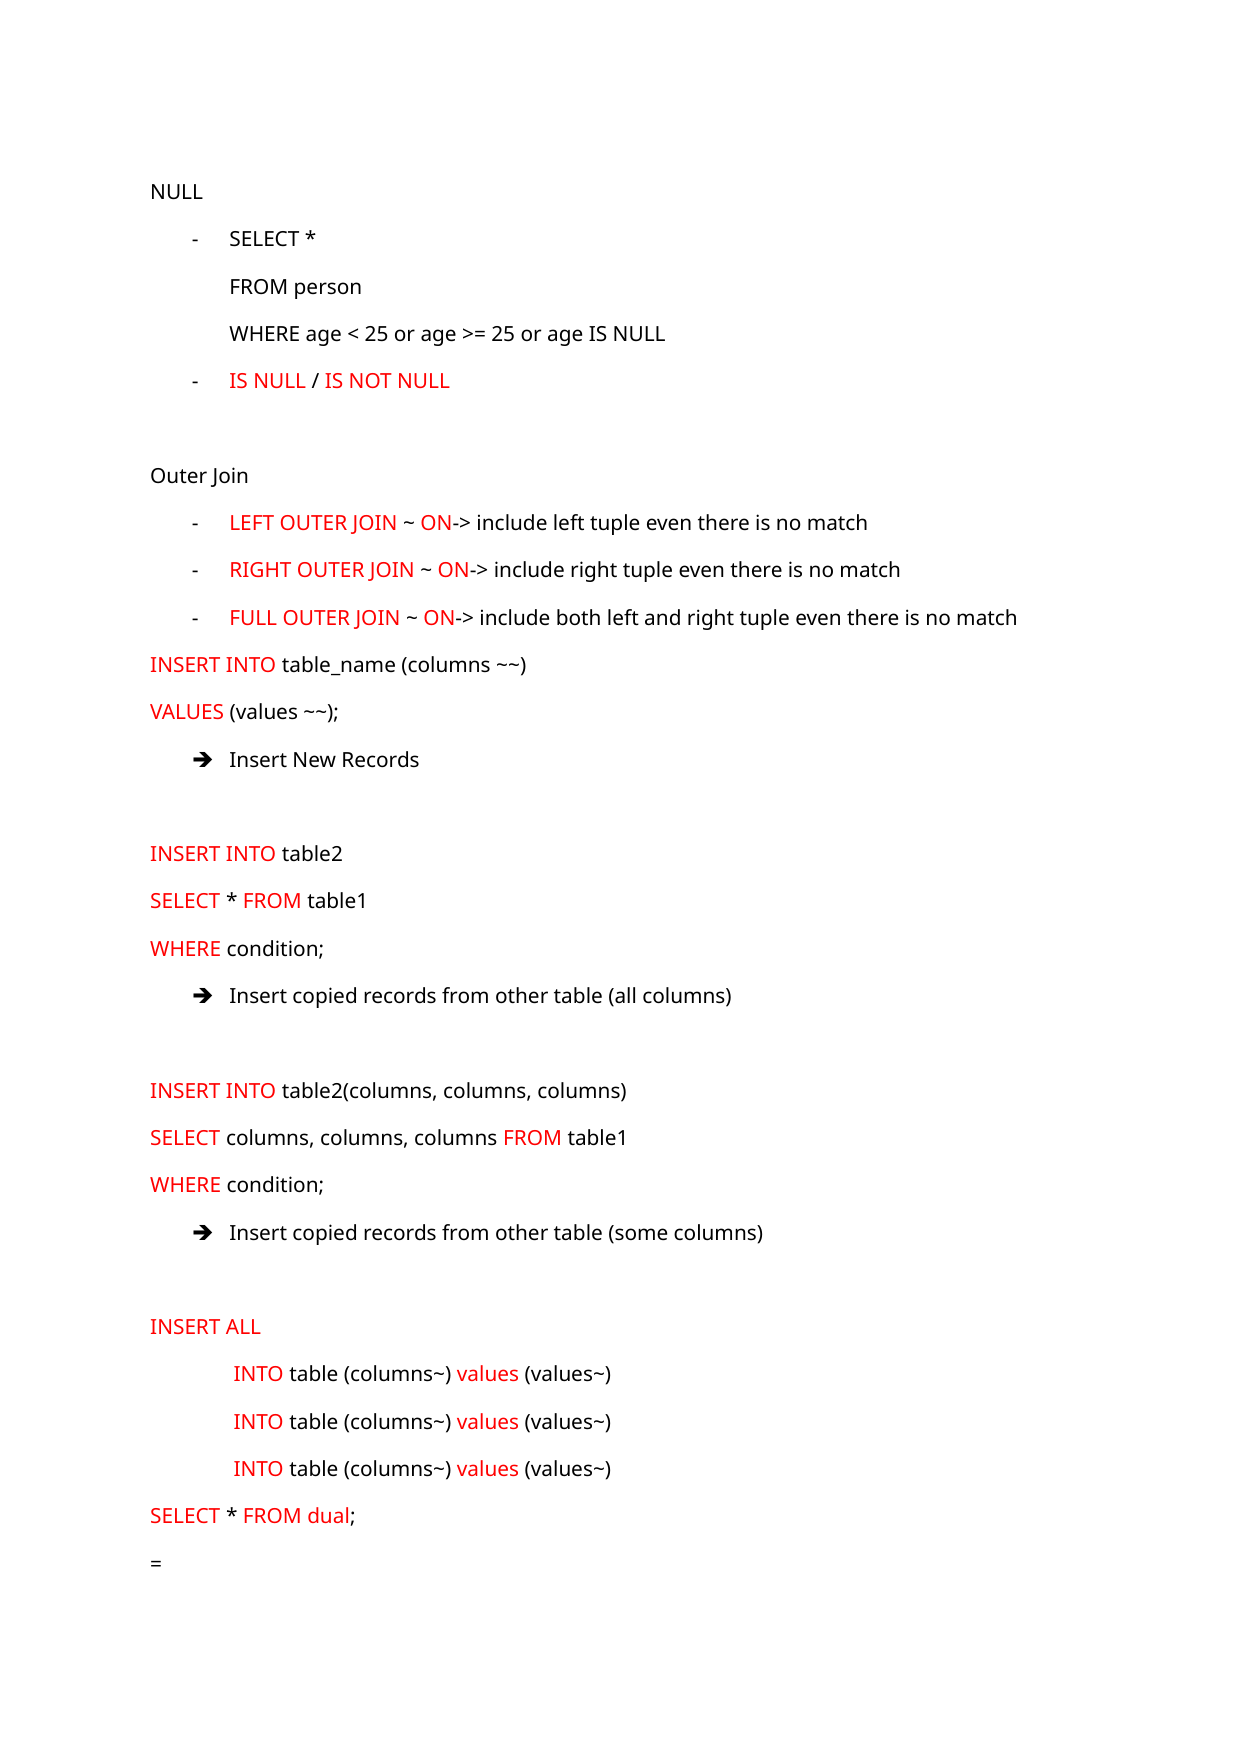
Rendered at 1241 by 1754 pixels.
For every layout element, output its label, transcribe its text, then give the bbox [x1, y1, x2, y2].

text INTO table (columns~) values (values~) [150, 1407, 1090, 1435]
text WHERE condition; [150, 1170, 1090, 1199]
text SELECT columns, columns, columns FROM table1 [150, 1123, 1090, 1151]
text SELECT * FROM dual; [150, 1501, 1090, 1530]
list Insert copied records from other table (some columns) [192, 1218, 1090, 1246]
list Insert copied records from other table (all columns) [192, 981, 1090, 1009]
text INSERT INTO table2 [150, 839, 1090, 868]
text INTO table (columns~) values (values~) [150, 1359, 1090, 1388]
text = [150, 1549, 1090, 1577]
text INTO table (columns~) values (values~) [150, 1454, 1090, 1482]
text NULL [150, 177, 1090, 206]
text INSERT INTO table2(columns, columns, columns) [150, 1076, 1090, 1104]
list FROM person [229, 272, 1090, 300]
text SELECT * FROM table1 [150, 887, 1090, 915]
list RIGHT OUTER JOIN ~ ON-> include right tuple even there is no match [192, 556, 1090, 584]
list WHERE age < 25 or age >= 25 or age IS NULL [229, 319, 1090, 347]
list SELECT * [192, 224, 1090, 253]
list LEFT OUTER JOIN ~ ON-> include left tuple even there is no match [192, 508, 1090, 537]
list Insert New Records [192, 745, 1090, 773]
text Outer Join [150, 461, 1090, 489]
list IS NULL / IS NOT NULL [192, 366, 1090, 395]
text INSERT ALL [150, 1312, 1090, 1341]
text WHERE condition; [150, 934, 1090, 962]
text VALUES (values ~~); [150, 697, 1090, 726]
list FULL OUTER JOIN ~ ON-> include both left and right tuple even there is no match [192, 603, 1090, 631]
text INSERT INTO table_name (columns ~~) [150, 650, 1090, 678]
